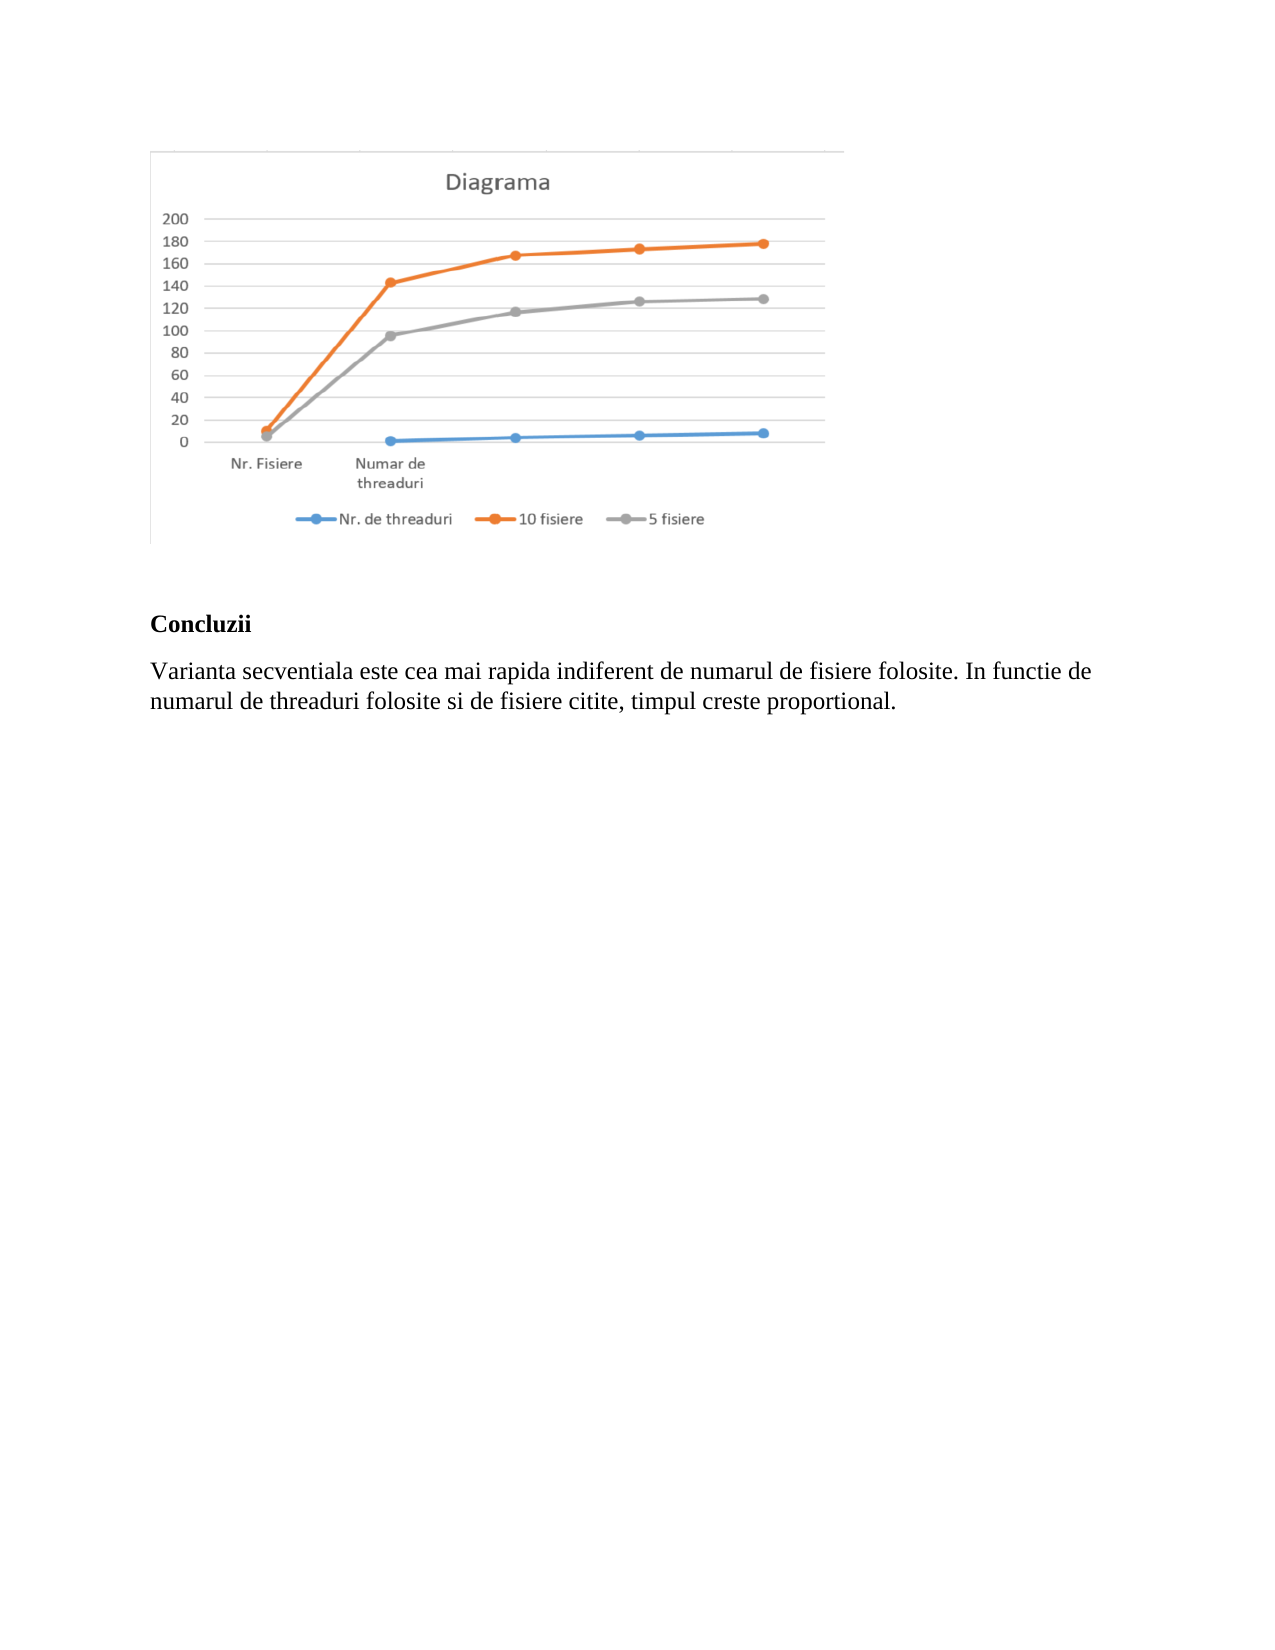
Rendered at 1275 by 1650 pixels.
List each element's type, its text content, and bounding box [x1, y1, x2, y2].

picture [150, 150, 845, 544]
text Varianta secventiala este cea mai rapida indiferent de numarul de fisiere folosite. In functie de numarul de threaduri folosite si de fisiere citite, timpul creste proportional. [150, 656, 1125, 715]
text Concluzii [150, 609, 1125, 637]
